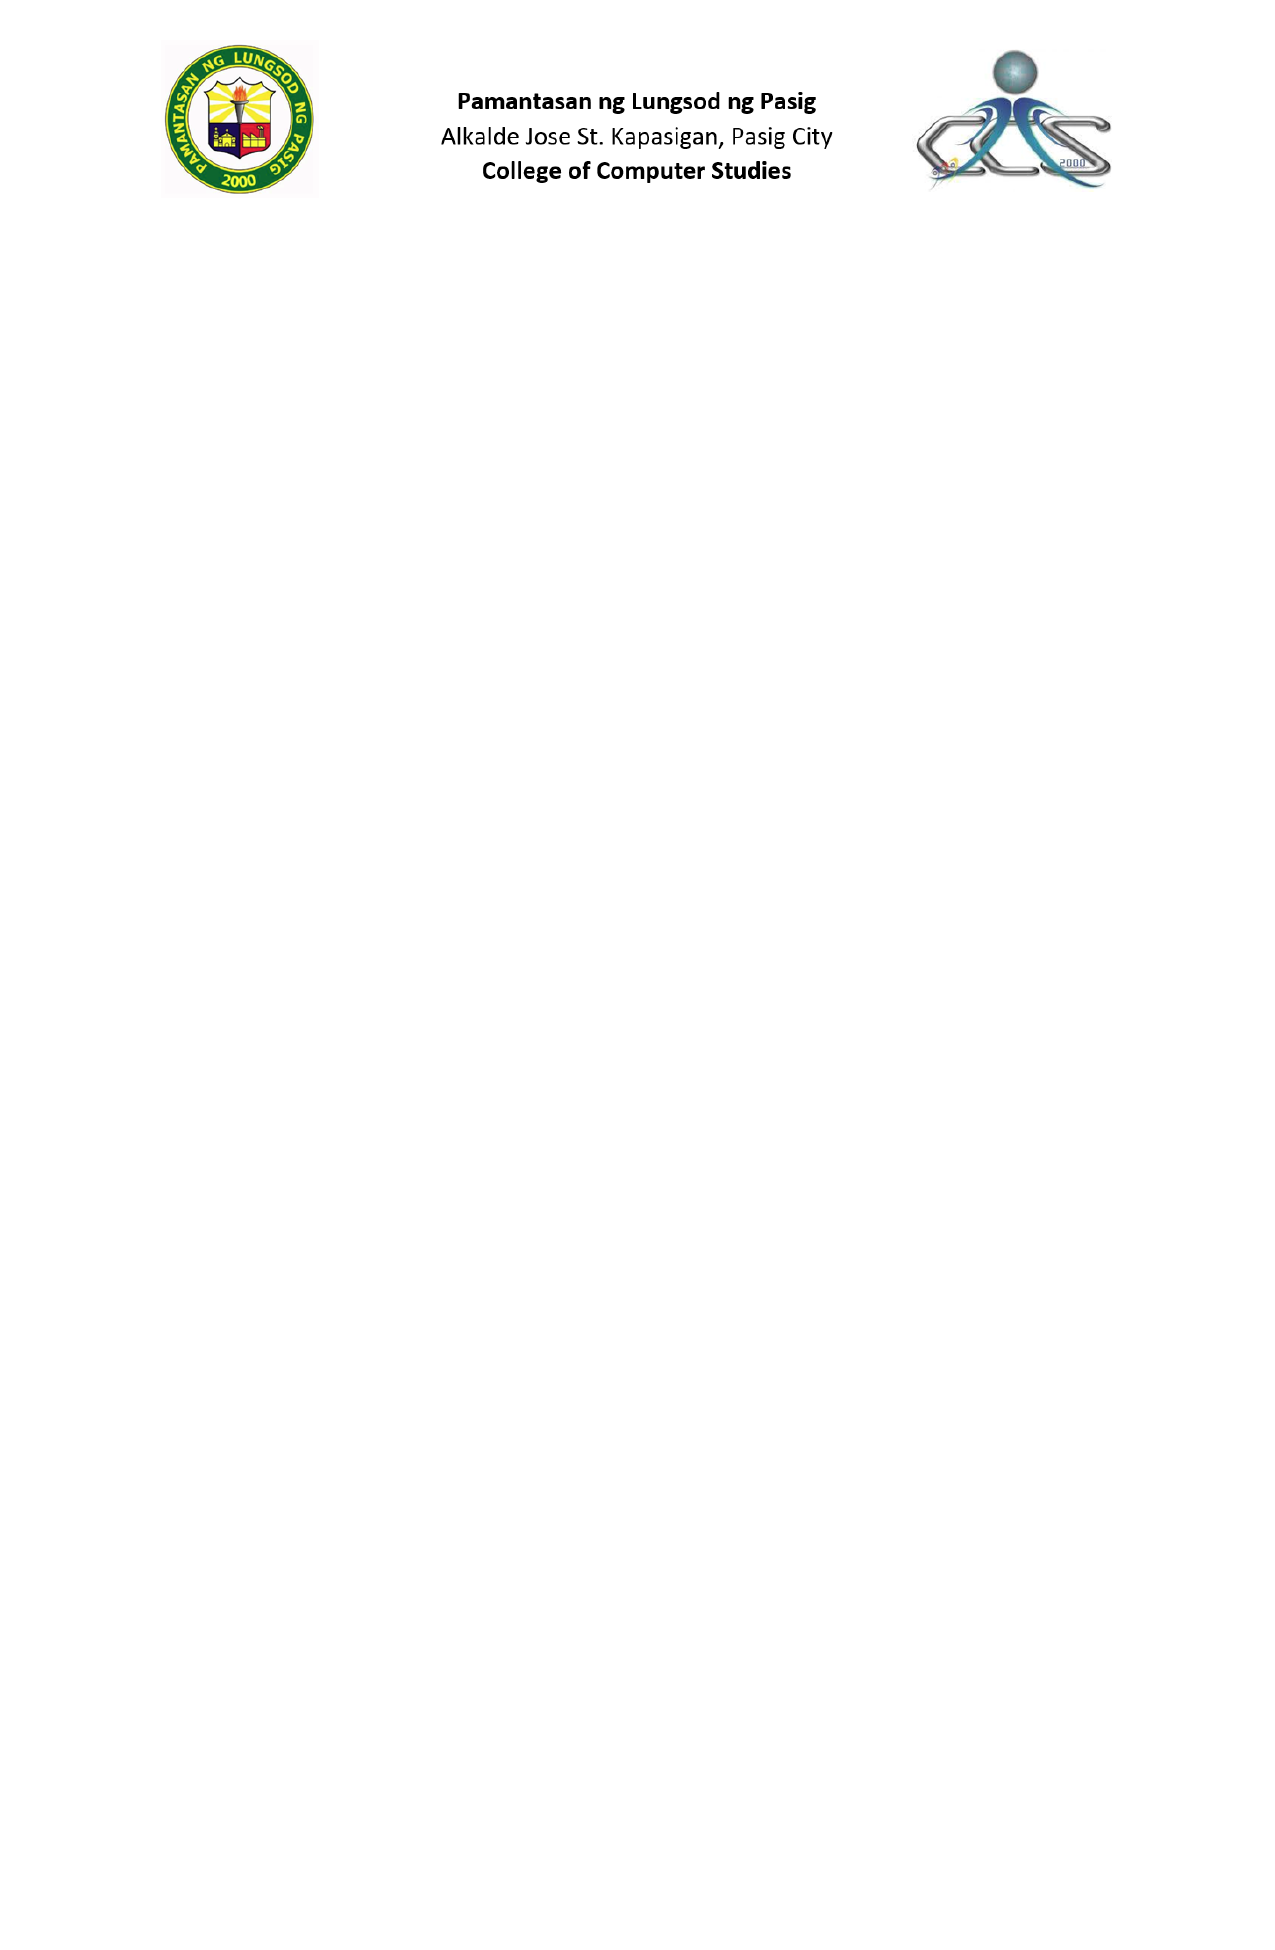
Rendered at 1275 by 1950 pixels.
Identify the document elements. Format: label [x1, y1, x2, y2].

picture [150, 28, 1125, 210]
